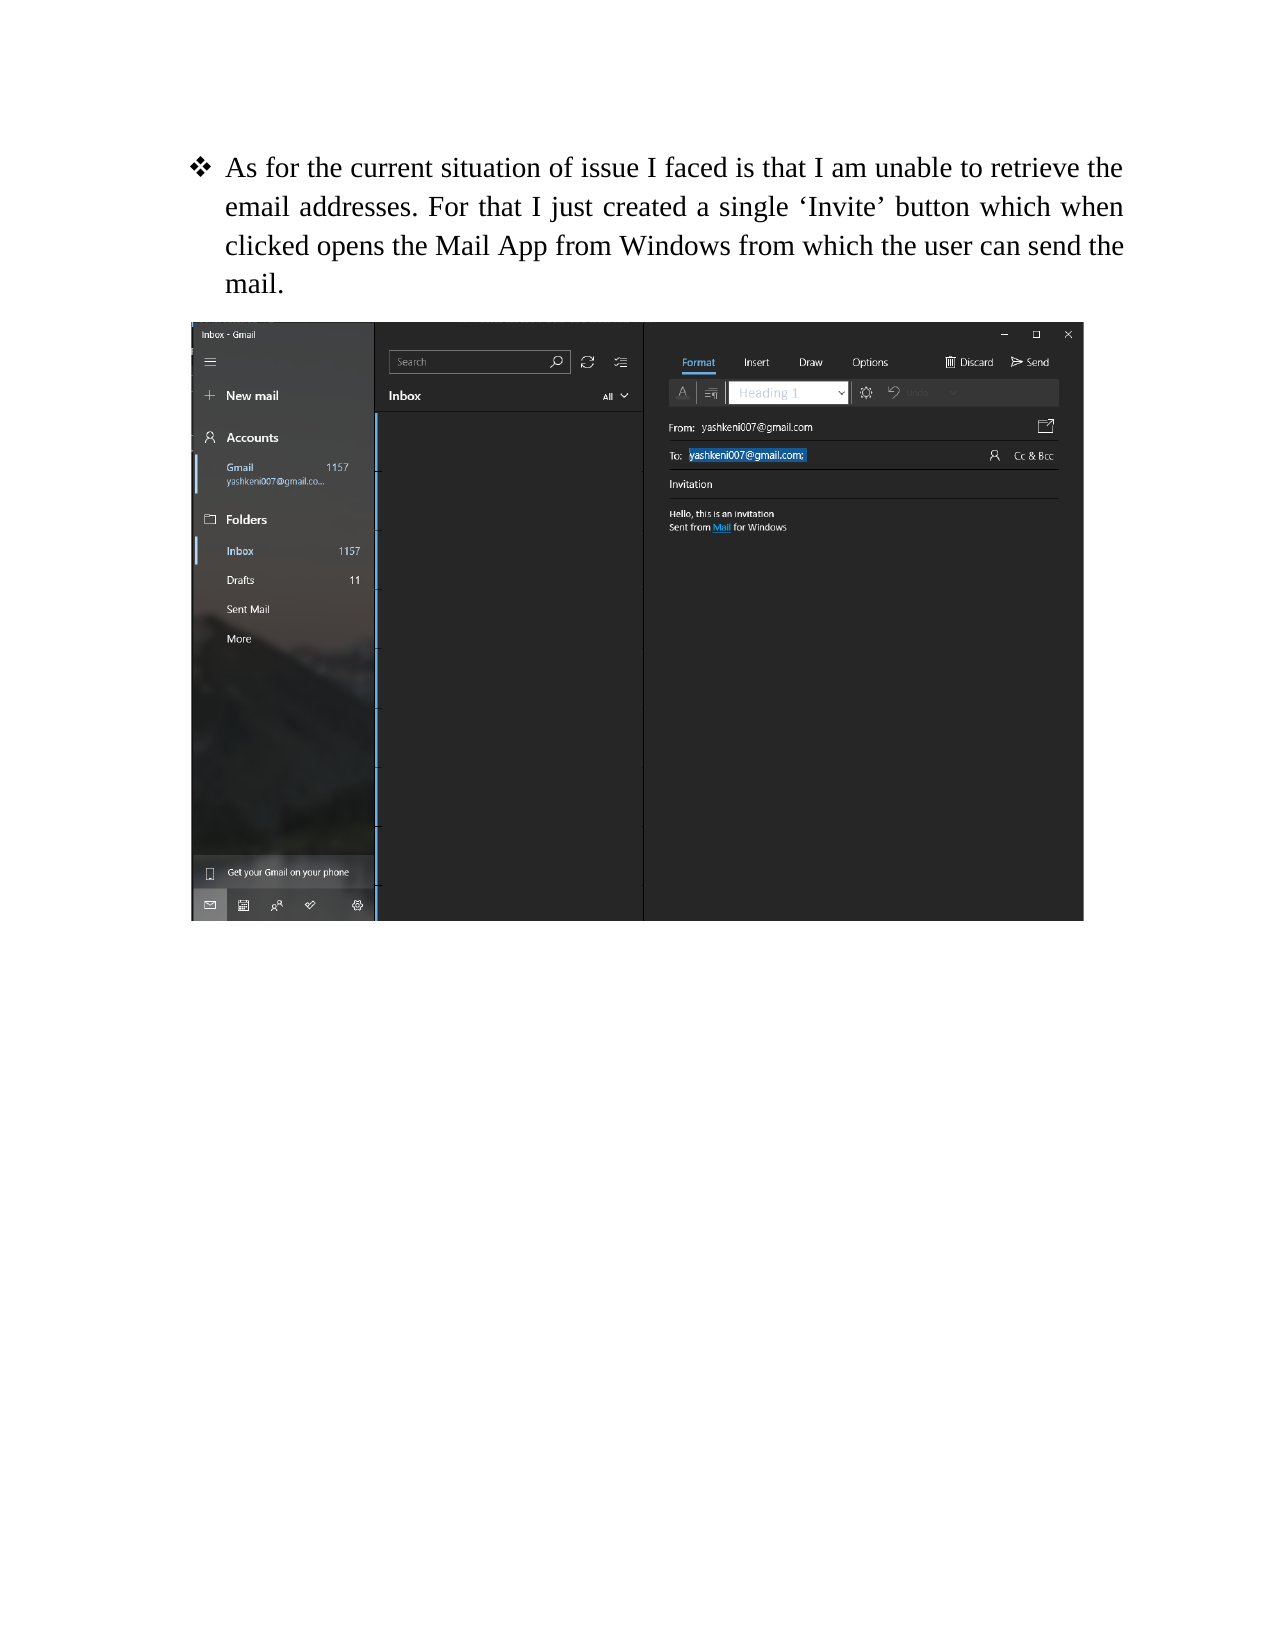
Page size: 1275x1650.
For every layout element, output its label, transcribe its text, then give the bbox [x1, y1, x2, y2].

list As for the current situation of issue I faced is that I am unable to retrieve the email addresses. For that I just created a single ‘Invite’ button which when clicked opens the Mail App from Windows from which the user can send the mail. [187, 150, 1125, 300]
